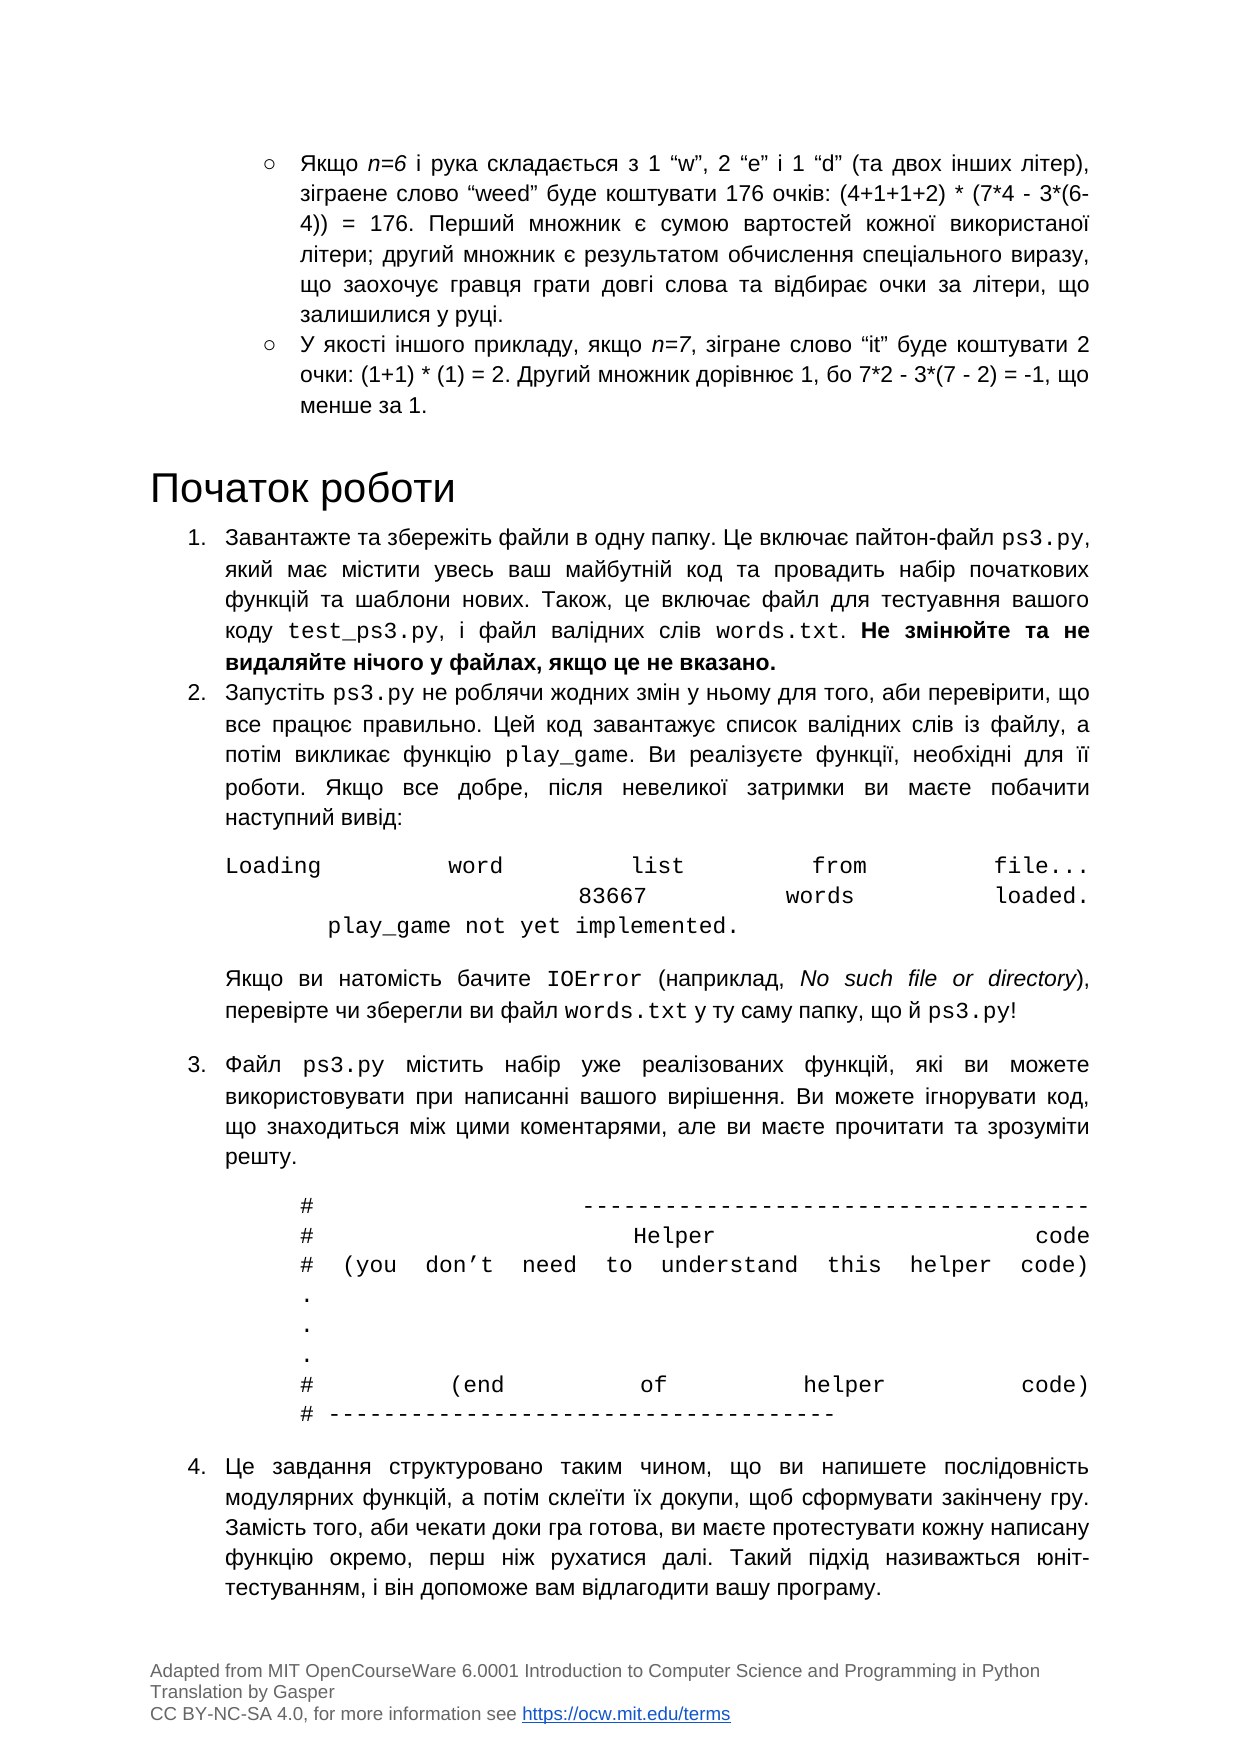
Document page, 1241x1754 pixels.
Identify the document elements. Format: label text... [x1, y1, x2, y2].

text # ------------------------------------- # Helper code # (you don’t need to understand this helper code) . . . # (end of helper code) # ------------------------------------- [225, 1194, 1090, 1429]
list Якщо n=6 і рука складається з 1 “w”, 2 “e” і 1 “d” (та двох інших літер), зіграене слово “weed” буде коштувати 176 очків: (4+1+1+2) * (7*4 - 3*(6-4)) = 176. Перший множник є сумою вартостей кожної використаної літери; другий множник є результатом обчислення спеціального виразу, що заохочує гравця грати довгі слова та відбирає очки за літери, що залишилися у руці. [262, 150, 1090, 327]
text Якщо ви натомість бачите IOError (наприклад, No such file or directory), перевірте чи зберегли ви файл words.txt у ту саму папку, що й ps3.py! [225, 965, 1090, 1026]
list Запустіть ps3.py не роблячи жодних змін у ньому для того, аби перевірити, що все працює правильно. Цей код завантажує список валідних слів із файлу, а потім викликає функцію play_game. Ви реалізуєте функції, необхідні для її роботи. Якщо все добре, після невеликої затримки ви маєте побачити наступний вивід: [187, 679, 1090, 830]
text Loading word list from file... 83667 words loaded. play_game not yet implemented. [150, 855, 1090, 940]
list Це завдання структуровано таким чином, що ви напишете послідовність модулярних функцій, а потім склеїти їх докупи, щоб сформувати закінчену гру. Замість того, аби чекати доки гра готова, ви маєте протестувати кожну написану функцію окремо, перш ніж рухатися далі. Такий підхід називажться юніт-тестуванням, і він допоможе вам відлагодити вашу програму. [187, 1453, 1090, 1601]
list Файл ps3.py містить набір уже реалізованих функцій, які ви можете використовувати при написанні вашого вирішення. Ви можете ігнорувати код, що знаходиться між цими коментарями, але ви маєте прочитати та зрозуміти решту. [187, 1051, 1090, 1169]
subtitle Початок роботи [150, 463, 1090, 511]
list У якості іншого прикладу, якщо n=7, зігране слово “it” буде коштувати 2 очки: (1+1) * (1) = 2. Другий множник дорівнює 1, бо 7*2 - 3*(7 - 2) = -1, що менше за 1. [262, 331, 1090, 418]
list Завантажте та збережіть файли в одну папку. Це включає пайтон-файл ps3.py, який має містити увесь ваш майбутній код та провадить набір початкових функцій та шаблони нових. Також, це включає файл для тестуавння вашого коду test_ps3.py, і файл валідних слів words.txt. Не змінюйте та не видаляйте нічого у файлах, якщо це не вказано. [187, 524, 1090, 675]
